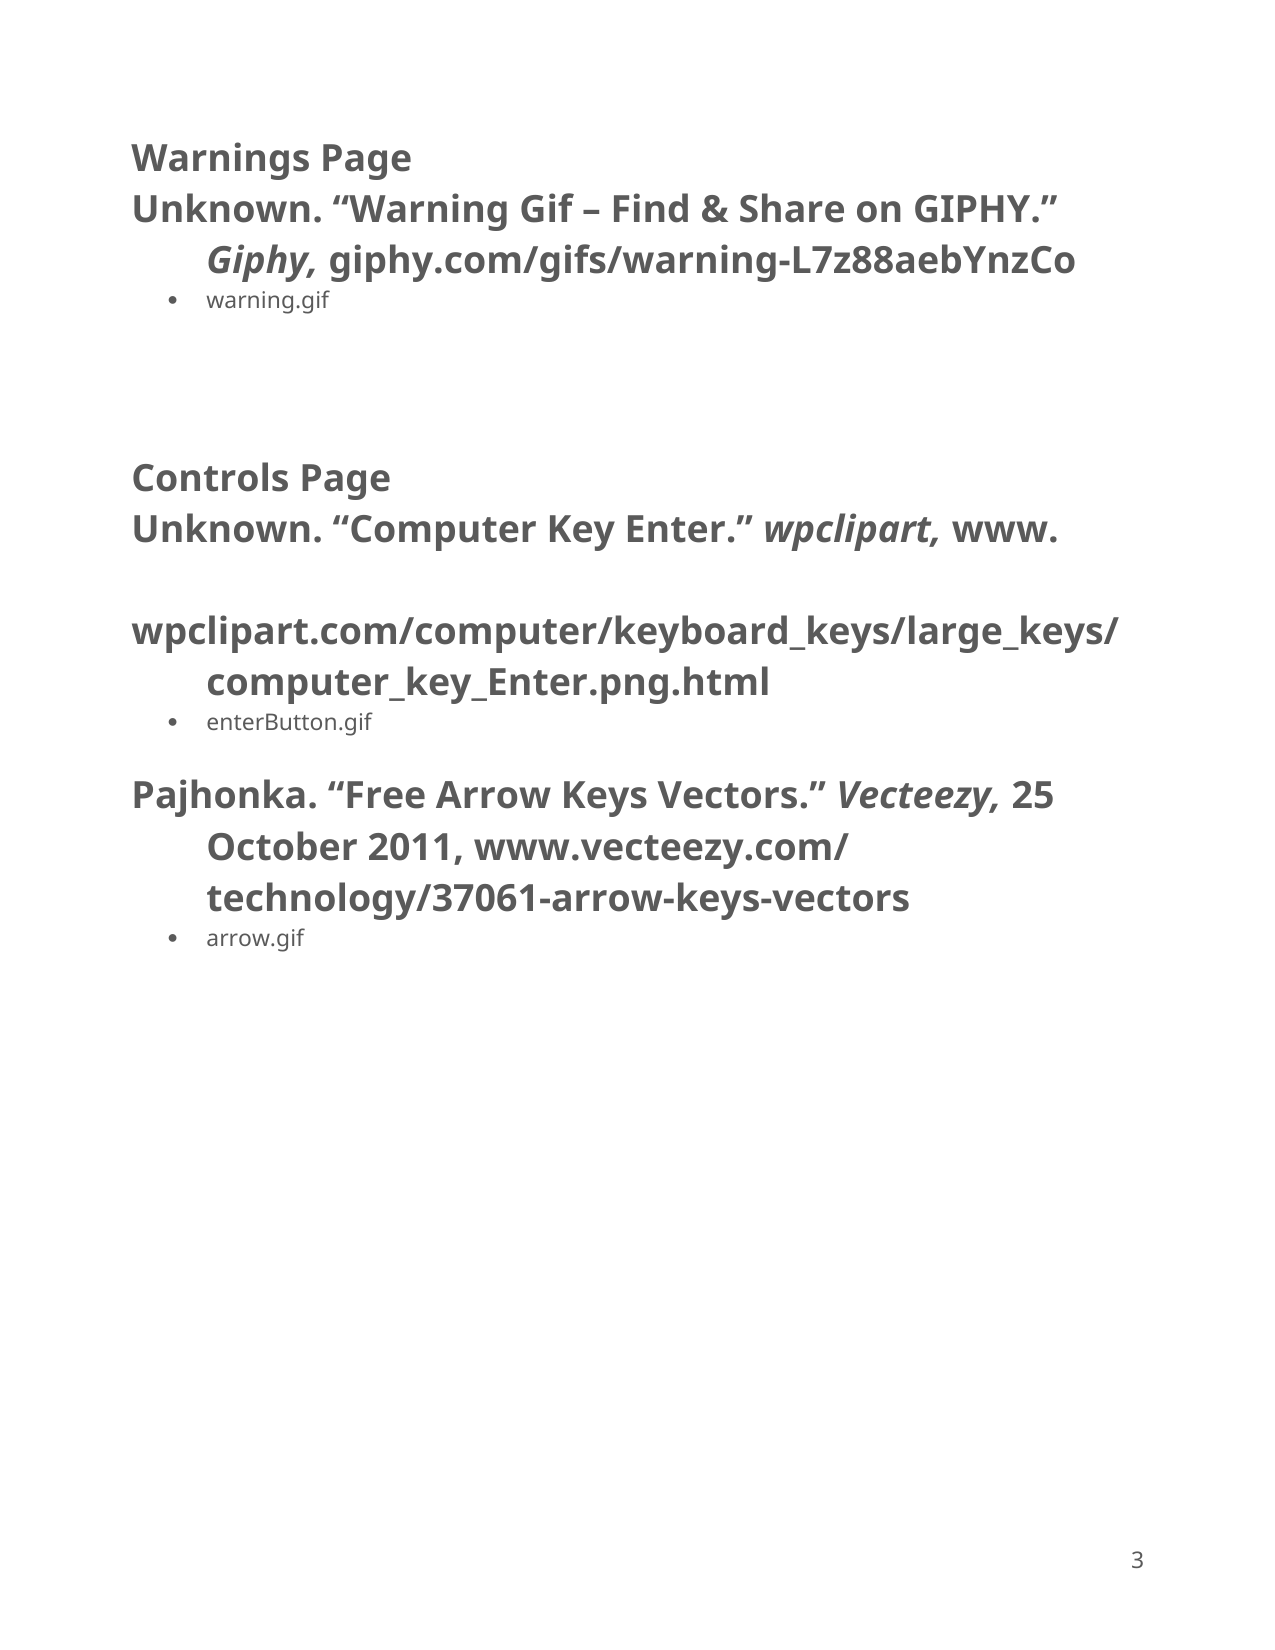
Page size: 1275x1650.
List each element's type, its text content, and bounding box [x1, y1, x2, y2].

subtitle Unknown. “Warning Gif – Find & Share on GIPHY.” Giphy, giphy.com/gifs/warning-L7z88aebYnzCo [131, 182, 1144, 284]
list warning.gif [169, 284, 1144, 316]
subtitle Controls Page [131, 451, 1144, 502]
subtitle Warnings Page [131, 131, 1144, 182]
subtitle Pajhonka. “Free Arrow Keys Vectors.” Vecteezy, 25 October 2011, www.vecteezy.com/ technology/37061-arrow-keys-vectors [131, 769, 1144, 922]
list arrow.gif [169, 922, 1144, 953]
subtitle Unknown. “Computer Key Enter.” wpclipart, www. wpclipart.com/computer/keyboard_keys/large_keys/ computer_key_Enter.png.html [131, 502, 1144, 706]
list enterButton.gif [169, 706, 1144, 737]
